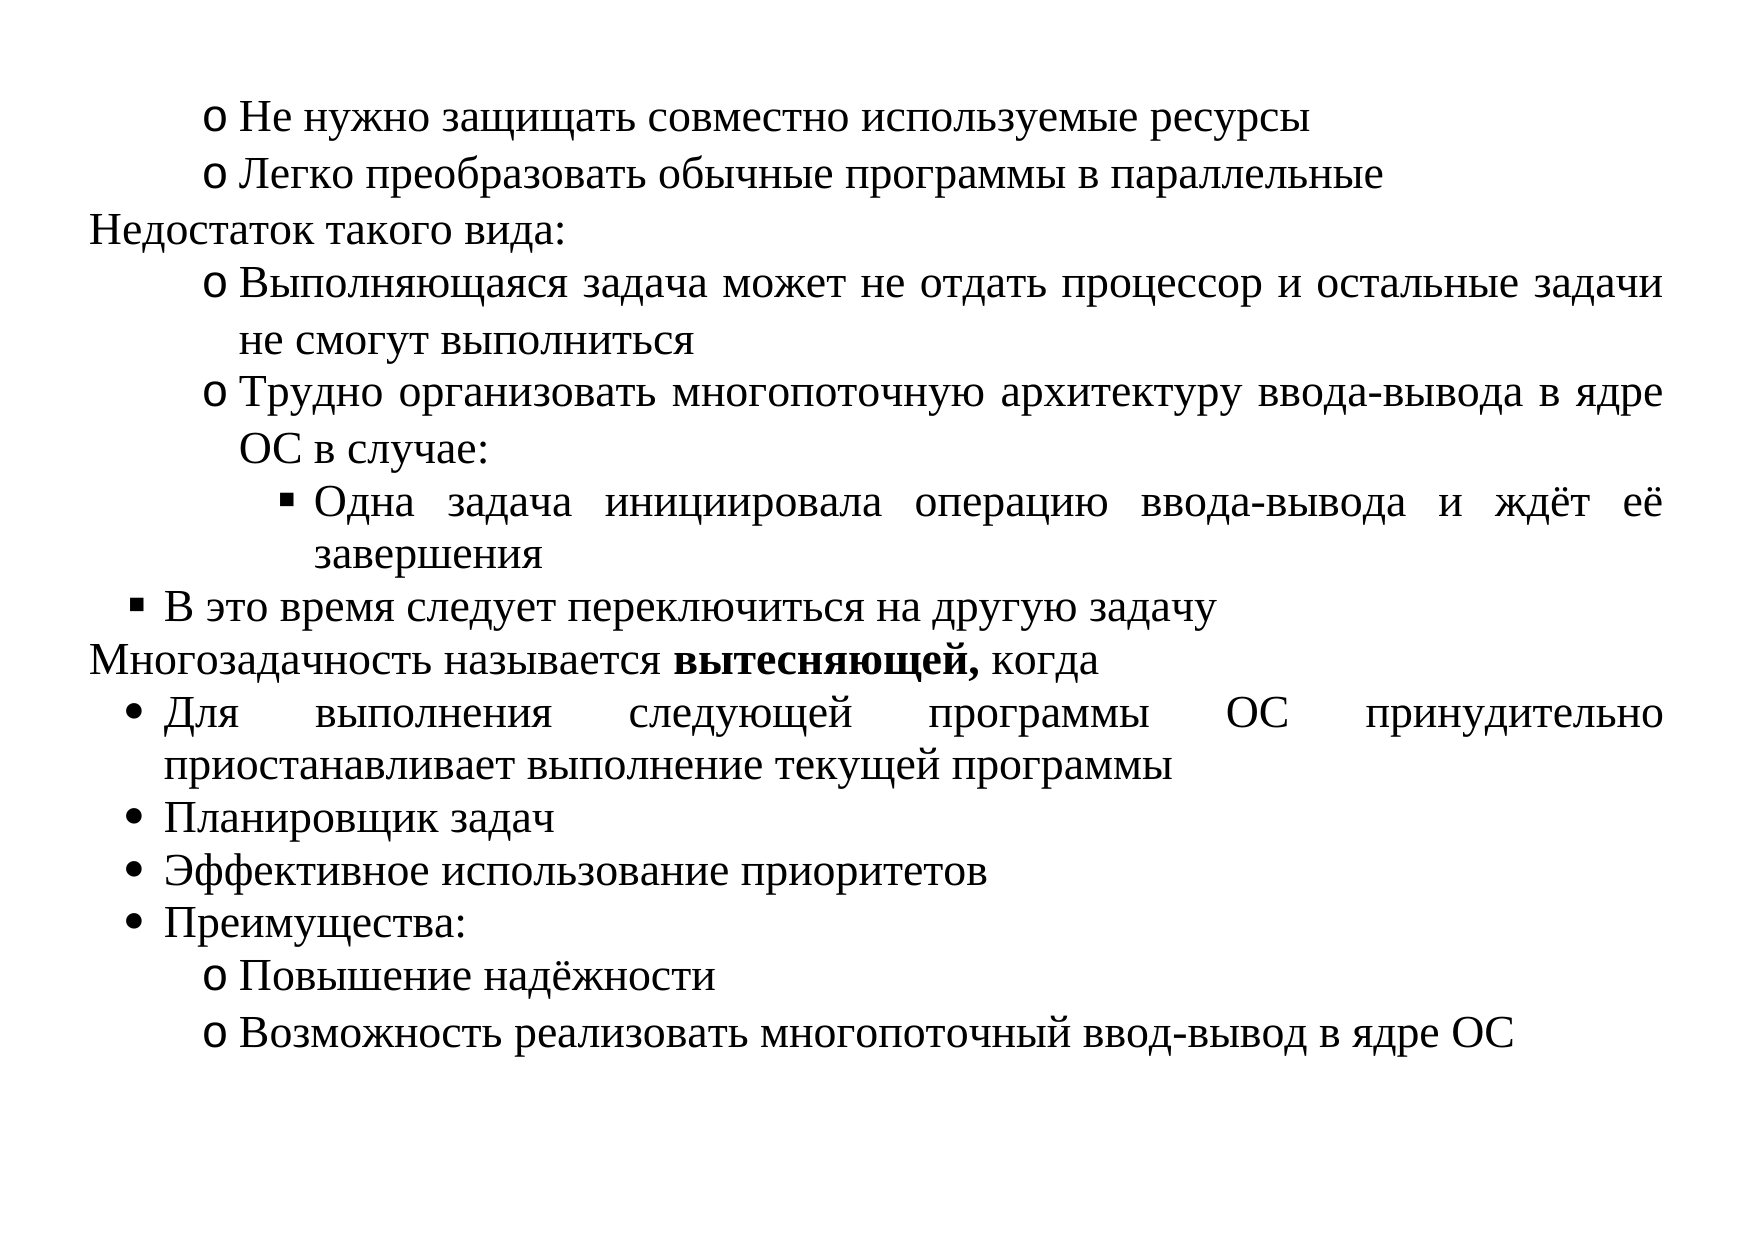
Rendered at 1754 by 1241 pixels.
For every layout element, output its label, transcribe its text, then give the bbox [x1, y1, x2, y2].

text Многозадачность называется вытесняющей, когда [89, 632, 1665, 684]
list Легко преобразовать обычные программы в параллельные [201, 145, 1665, 202]
list Повышение надёжности [201, 948, 1665, 1004]
list Одна задача инициировала операцию ввода-вывода и ждёт её завершения [276, 473, 1665, 579]
list Не нужно защищать совместно используемые ресурсы [201, 89, 1665, 145]
list Эффективное использование приоритетов [126, 842, 1665, 895]
list Для выполнения следующей программы ОС принудительно приостанавливает выполнение текущей программы [126, 684, 1665, 790]
list Трудно организовать многопоточную архитектуру ввода-вывода в ядре ОС в случае: [201, 364, 1665, 473]
text Недостаток такого вида: [89, 202, 1665, 255]
list Преимущества: [126, 895, 1665, 948]
list Выполняющаяся задача может не отдать процессор и остальные задачи не смогут выполниться [201, 255, 1665, 364]
list Планировщик задач [126, 790, 1665, 842]
list В это время следует переключиться на другую задачу [126, 579, 1665, 632]
list Возможность реализовать многопоточный ввод-вывод в ядре ОС [201, 1004, 1665, 1061]
